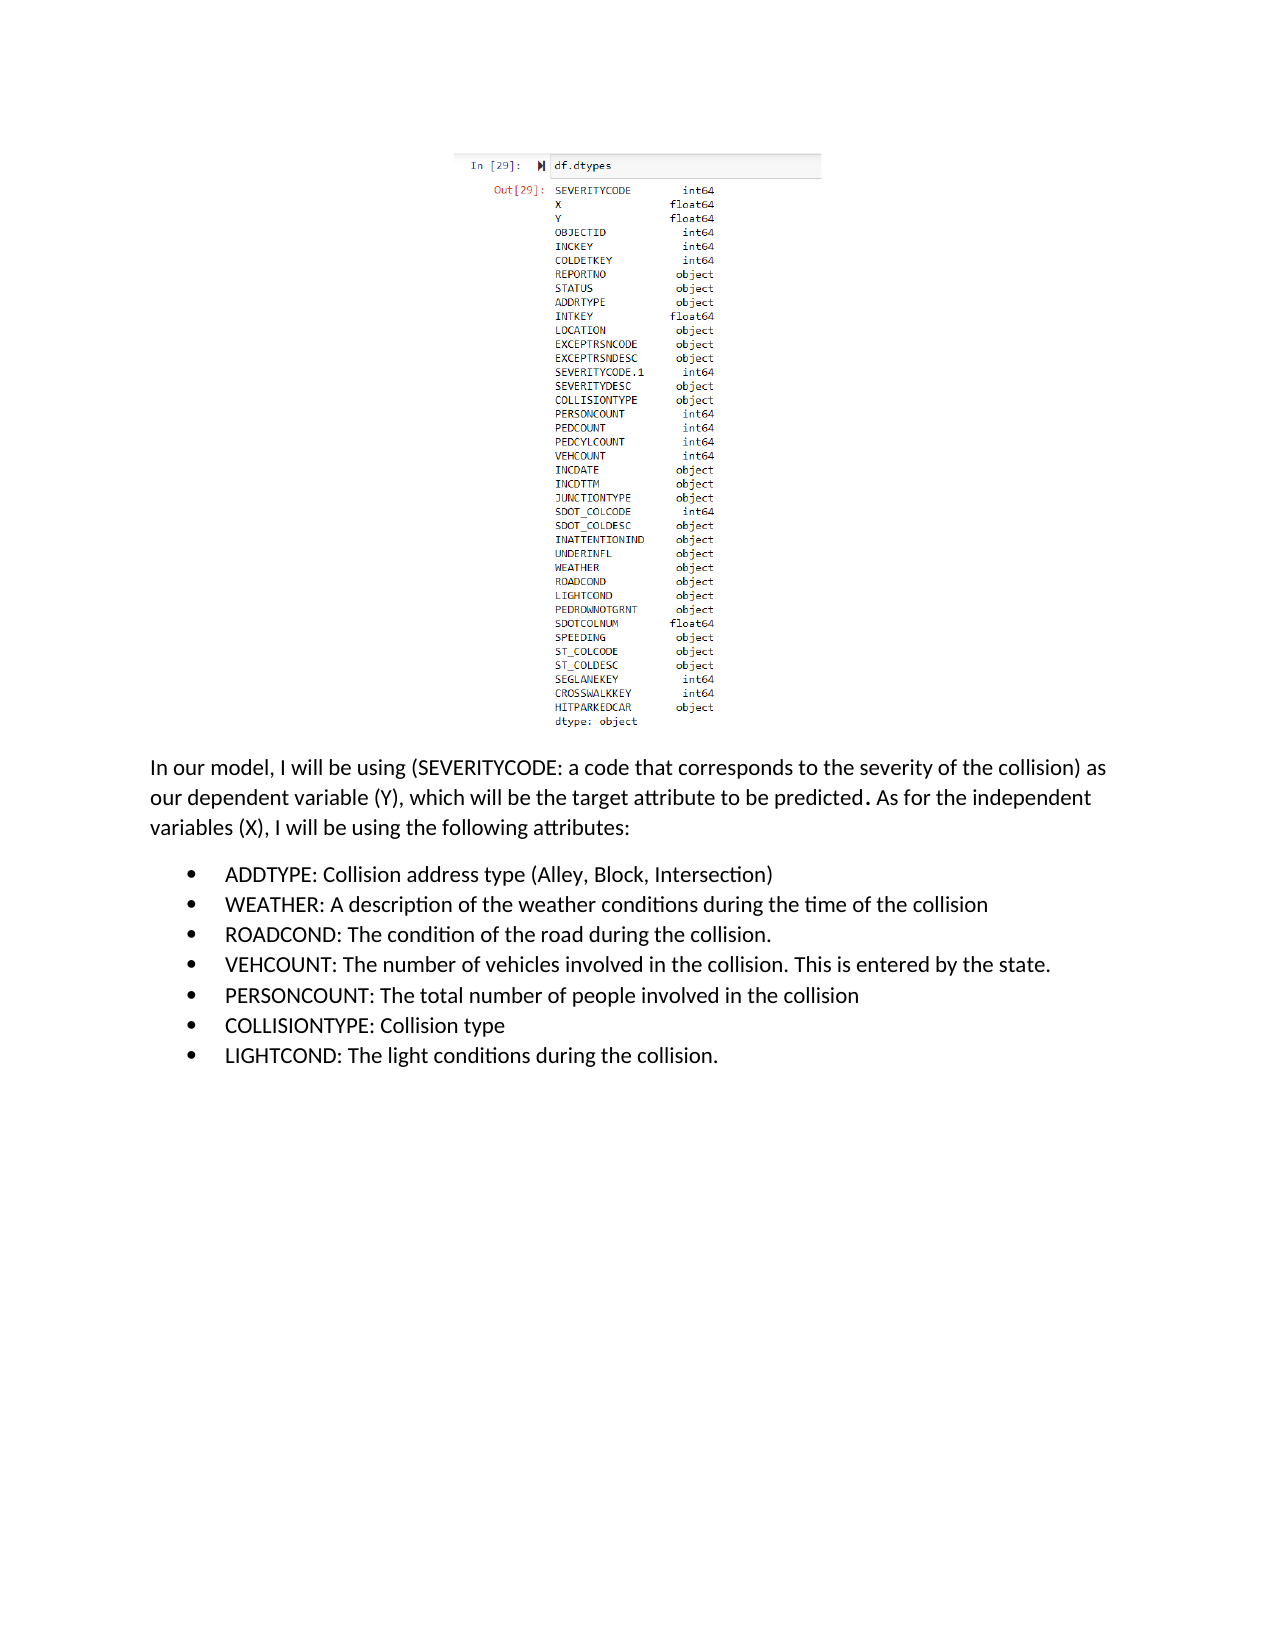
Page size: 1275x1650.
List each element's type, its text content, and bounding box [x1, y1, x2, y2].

text In our model, I will be using (SEVERITYCODE: a code that corresponds to the severity of the collision) as our dependent variable (Y), which will be the target attribute to be predicted. As for the independent variables (X), I will be using the following attributes: [150, 753, 1125, 841]
list ADDTYPE: Collision address type (Alley, Block, Intersection) [187, 860, 1125, 888]
list PERSONCOUNT: The total number of people involved in the collision [187, 981, 1125, 1009]
list LIGHTCOND: The light conditions during the collision. [187, 1041, 1125, 1069]
list ROADCOND: The condition of the road during the collision. [187, 920, 1125, 948]
list VEHCOUNT: The number of vehicles involved in the collision. This is entered by the state. [187, 951, 1125, 979]
list COLLISIONTYPE: Collision type [187, 1011, 1125, 1039]
picture [453, 150, 822, 734]
list WEATHER: A description of the weather conditions during the time of the collision [187, 890, 1125, 918]
